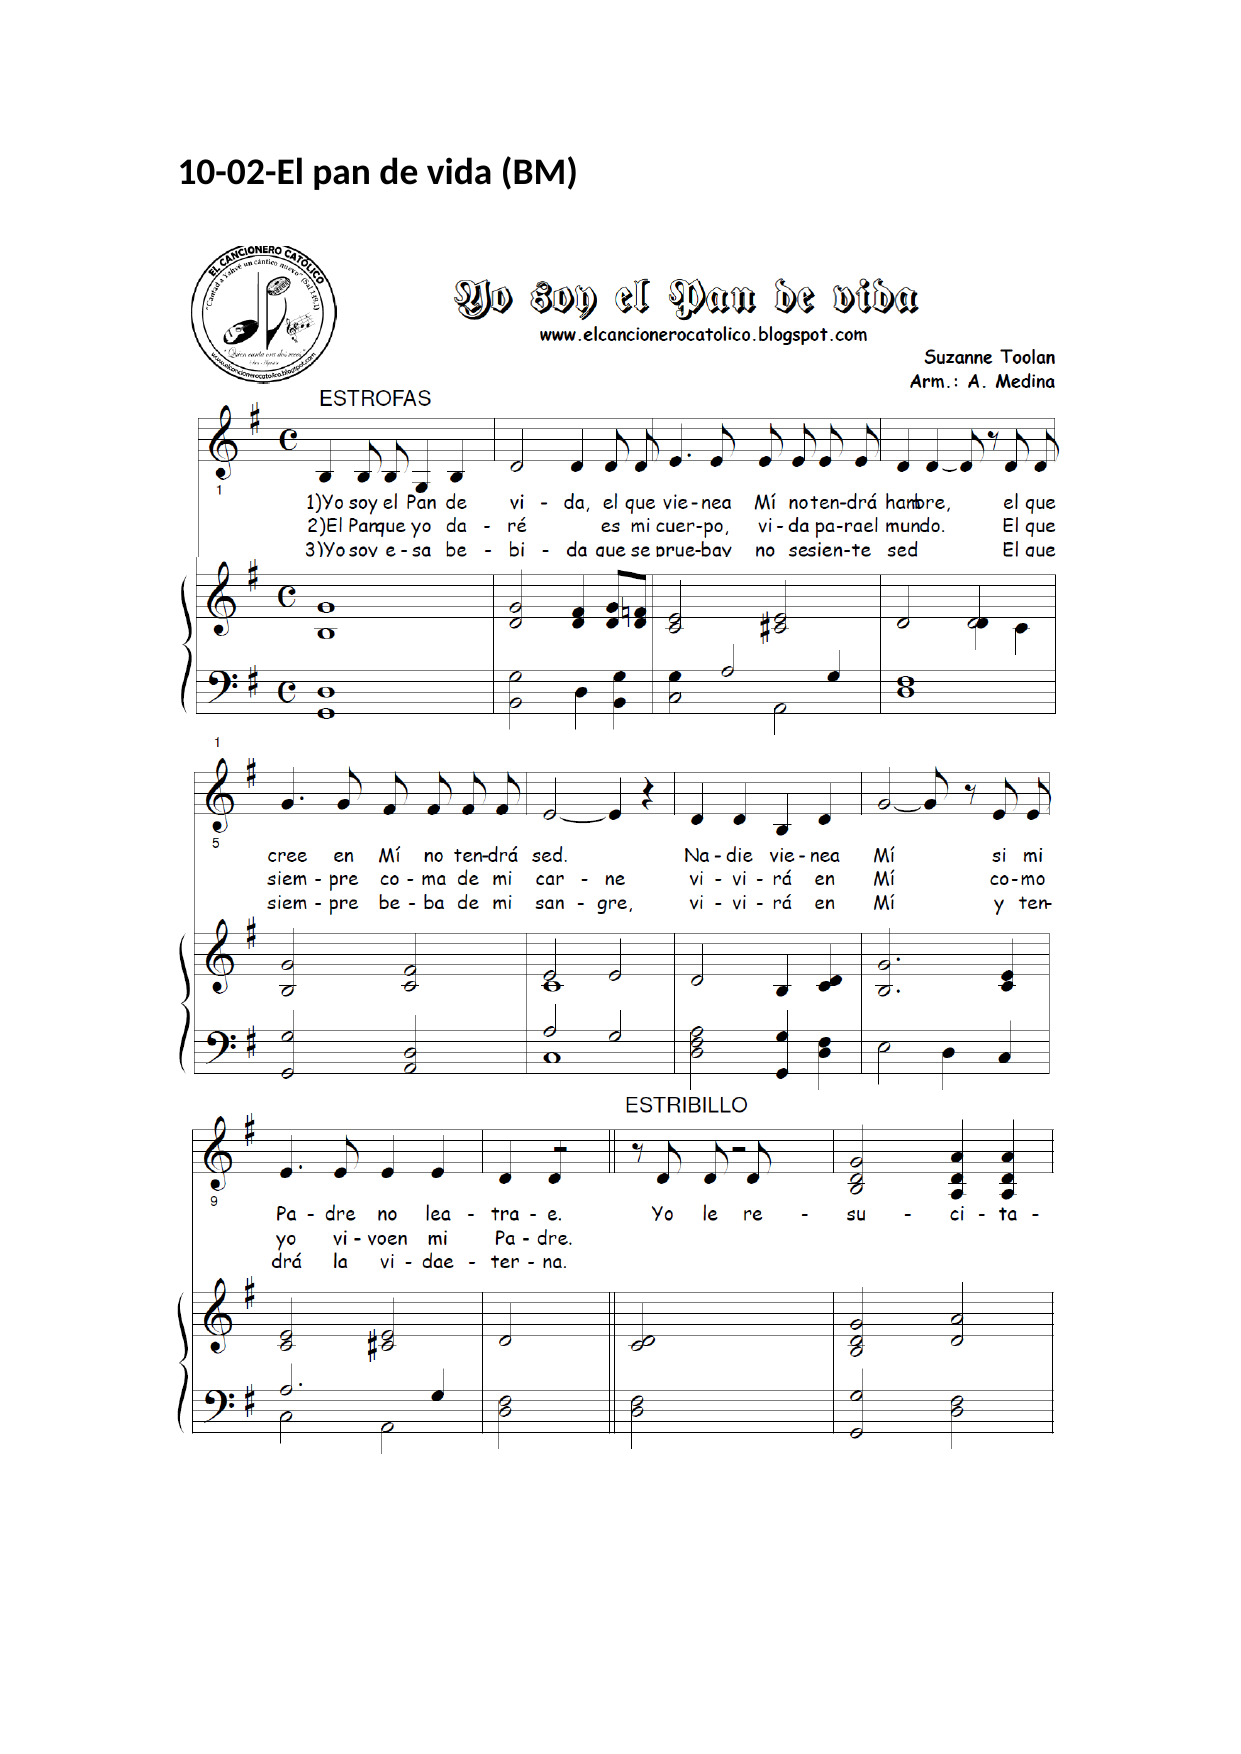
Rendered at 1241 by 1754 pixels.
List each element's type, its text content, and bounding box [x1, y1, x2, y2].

text 10-02-El pan de vida (BM) [177, 148, 1063, 193]
